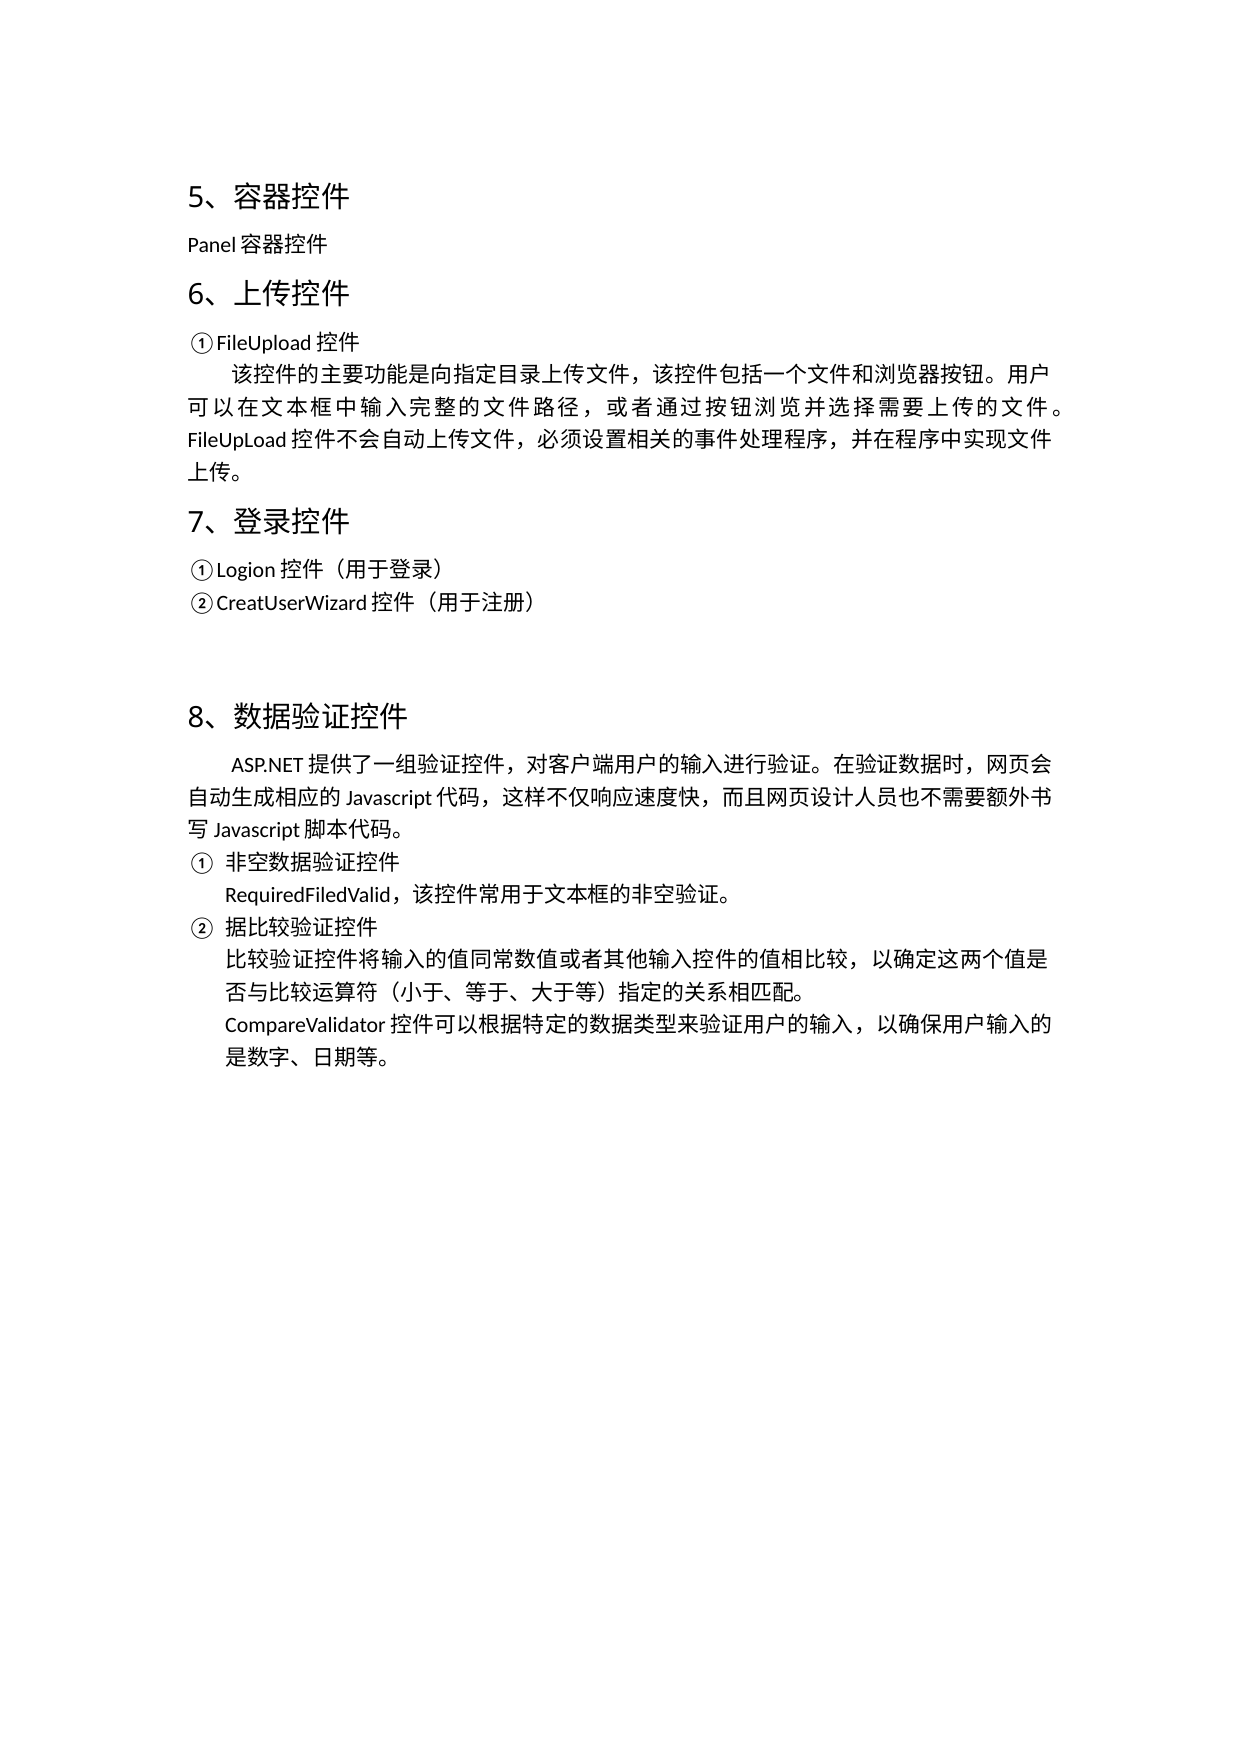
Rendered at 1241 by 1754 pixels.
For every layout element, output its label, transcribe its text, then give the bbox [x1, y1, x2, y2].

text ①FileUpload控件 [187, 324, 1053, 357]
text 7、登录控件 [187, 487, 1053, 552]
list 据比较验证控件 [187, 909, 1053, 942]
list 比较验证控件将输入的值同常数值或者其他输入控件的值相比较，以确定这两个值是否与比较运算符（小于、等于、大于等）指定的关系相匹配。 [225, 942, 1053, 1007]
text ①Logion控件（用于登录） [187, 552, 1053, 584]
text Panel容器控件 [187, 227, 1053, 259]
text ②CreatUserWizard控件（用于注册） [187, 584, 1053, 617]
text 6、上传控件 [187, 259, 1053, 324]
list 非空数据验证控件 [187, 844, 1053, 877]
text ASP.NET提供了一组验证控件，对客户端用户的输入进行验证。在验证数据时，网页会自动生成相应的Javascript代码，这样不仅响应速度快，而且网页设计人员也不需要额外书写Javascript脚本代码。 [187, 747, 1053, 844]
text 5、容器控件 [187, 162, 1053, 227]
text 8、数据验证控件 [187, 682, 1053, 747]
list CompareValidator控件可以根据特定的数据类型来验证用户的输入，以确保用户输入的是数字、日期等。 [225, 1007, 1053, 1072]
text 该控件的主要功能是向指定目录上传文件，该控件包括一个文件和浏览器按钮。用户可以在文本框中输入完整的文件路径，或者通过按钮浏览并选择需要上传的文件。FileUpLoad控件不会自动上传文件，必须设置相关的事件处理程序，并在程序中实现文件上传。 [187, 357, 1053, 487]
list RequiredFiledValid，该控件常用于文本框的非空验证。 [225, 877, 1053, 909]
